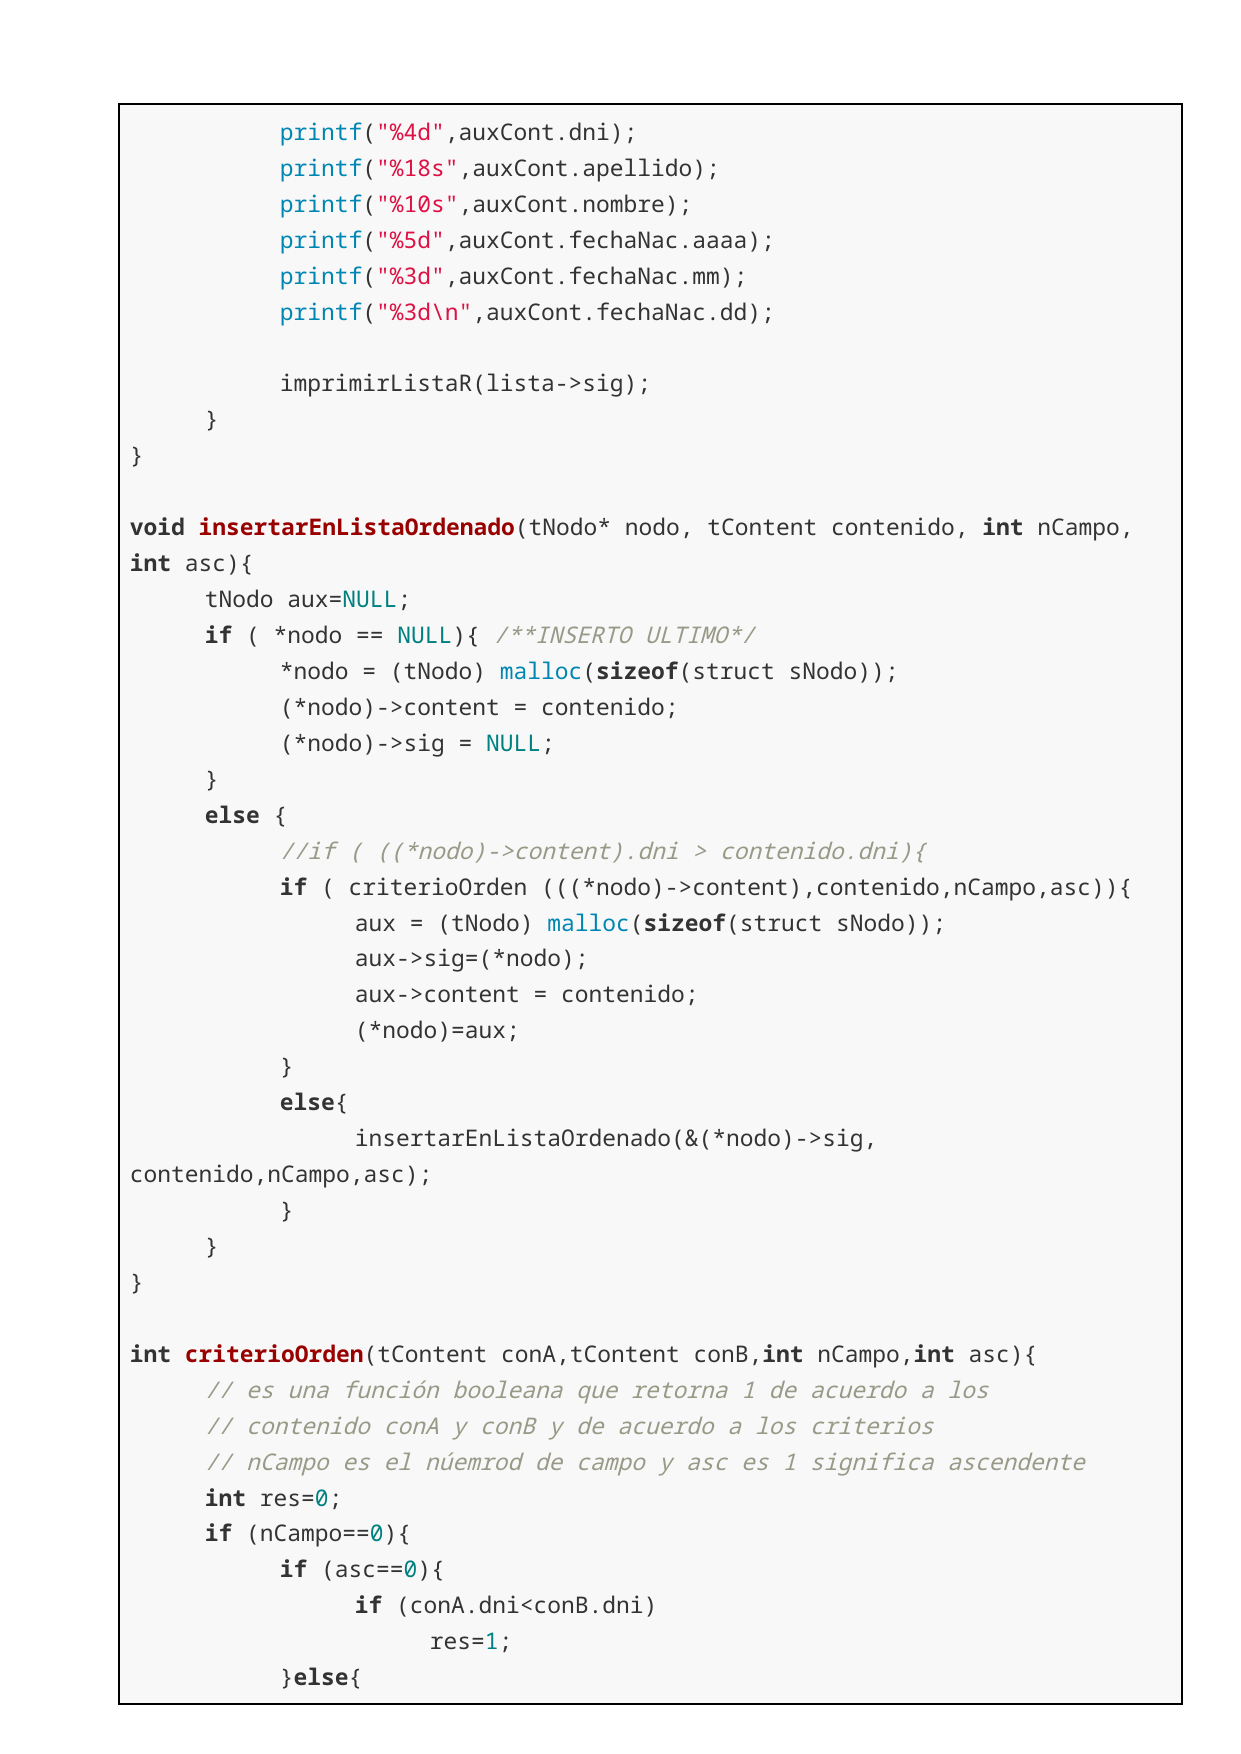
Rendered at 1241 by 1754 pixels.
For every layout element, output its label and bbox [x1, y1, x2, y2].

table_header [120, 105, 1181, 1703]
